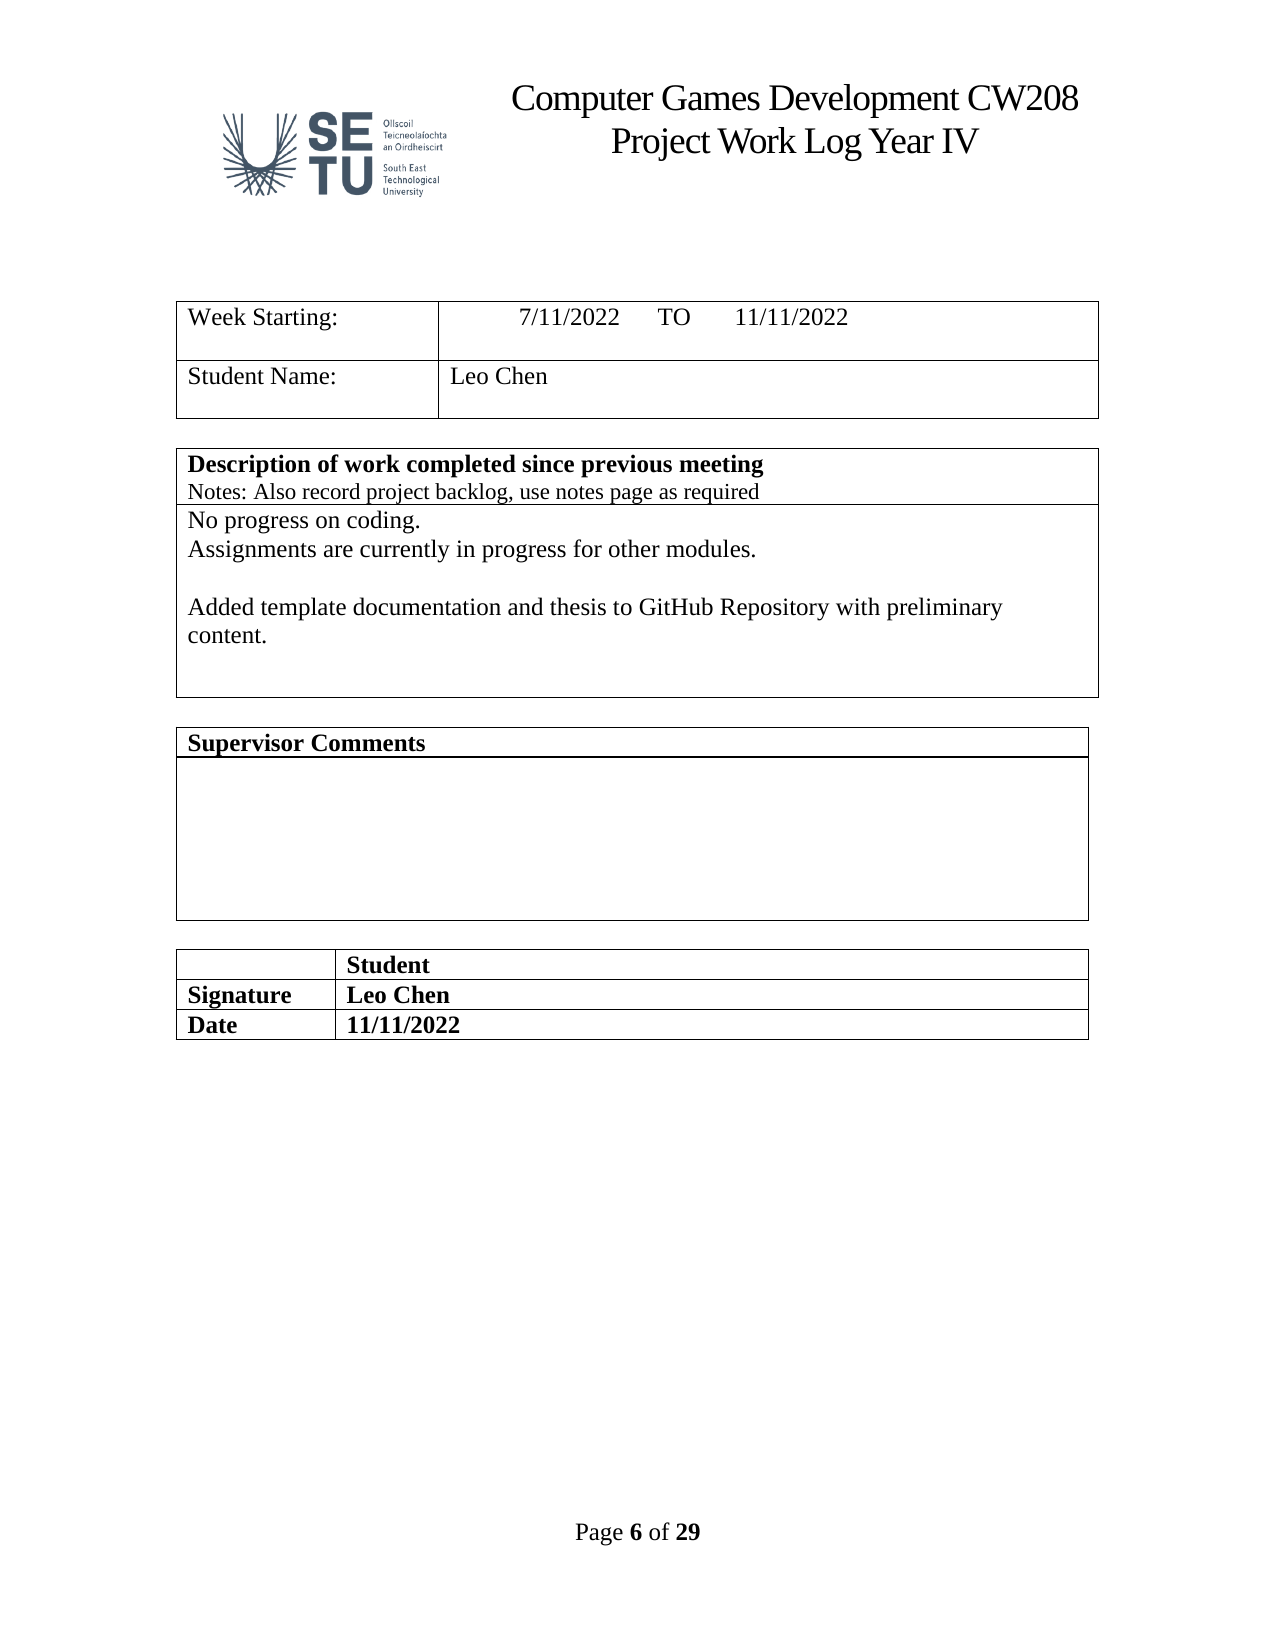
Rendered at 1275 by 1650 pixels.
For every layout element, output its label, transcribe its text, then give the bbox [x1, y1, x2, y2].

table_cell 11/11/2022 [336, 1010, 1088, 1039]
table_cell Leo Chen [336, 980, 1088, 1009]
table_header Supervisor Comments [177, 728, 1088, 756]
picture [187, 75, 482, 244]
table_header 7/11/2022 TO 11/11/2022 [439, 302, 1098, 360]
table_cell No progress on coding. Assignments are currently in progress for other modules. Added template documentation and thesis to GitHub Repository with preliminary content. [177, 505, 1098, 697]
table_header Week Starting: [177, 302, 438, 360]
table_cell Date [177, 1010, 335, 1039]
table_cell Student Name: [177, 361, 438, 418]
table_header Description of work completed since previous meeting Notes: Also record project backlog, use notes page as required [177, 449, 1098, 504]
table_cell Leo Chen [439, 361, 1098, 418]
table_cell Signature [177, 980, 335, 1009]
table_header [177, 950, 335, 979]
table_cell [177, 758, 1088, 919]
table_header Student [336, 950, 1088, 979]
